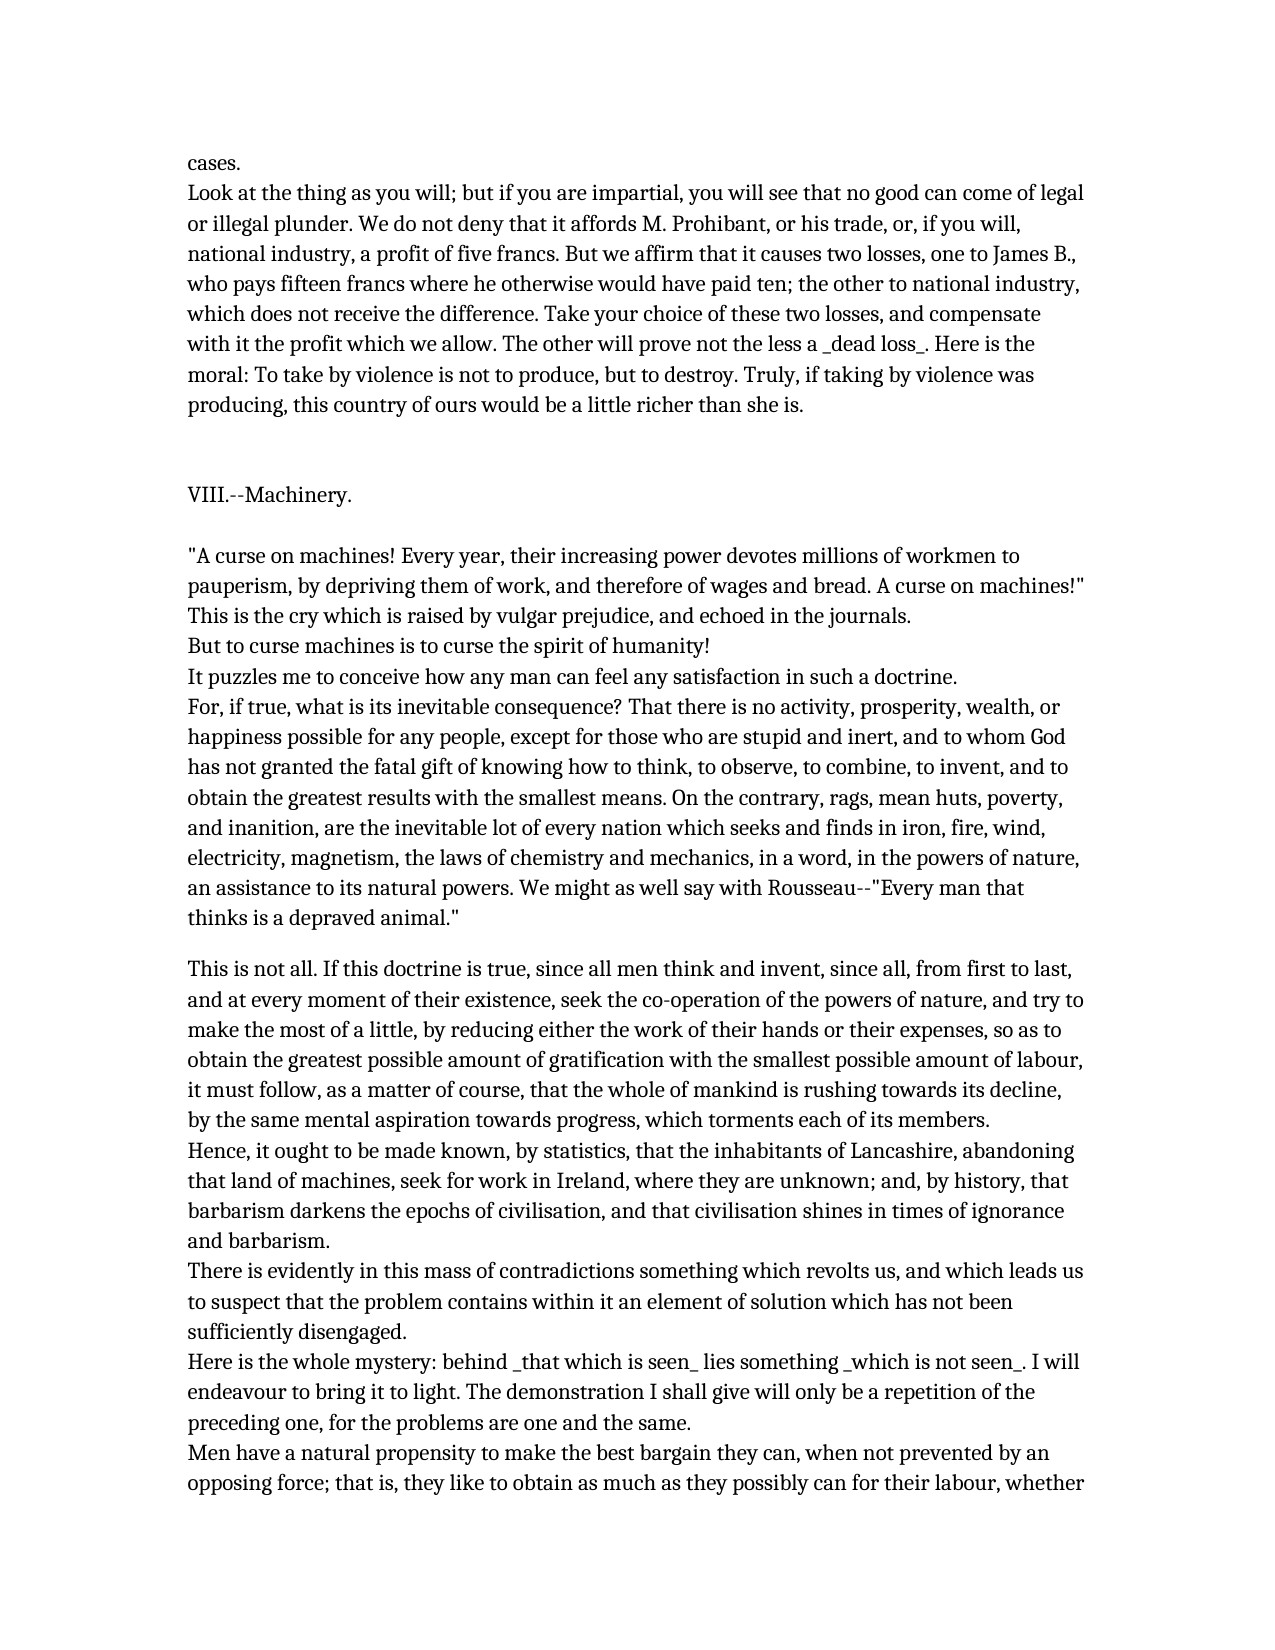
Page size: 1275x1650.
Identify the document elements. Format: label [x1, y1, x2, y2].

text [187, 956, 1087, 1496]
text [187, 150, 1087, 932]
